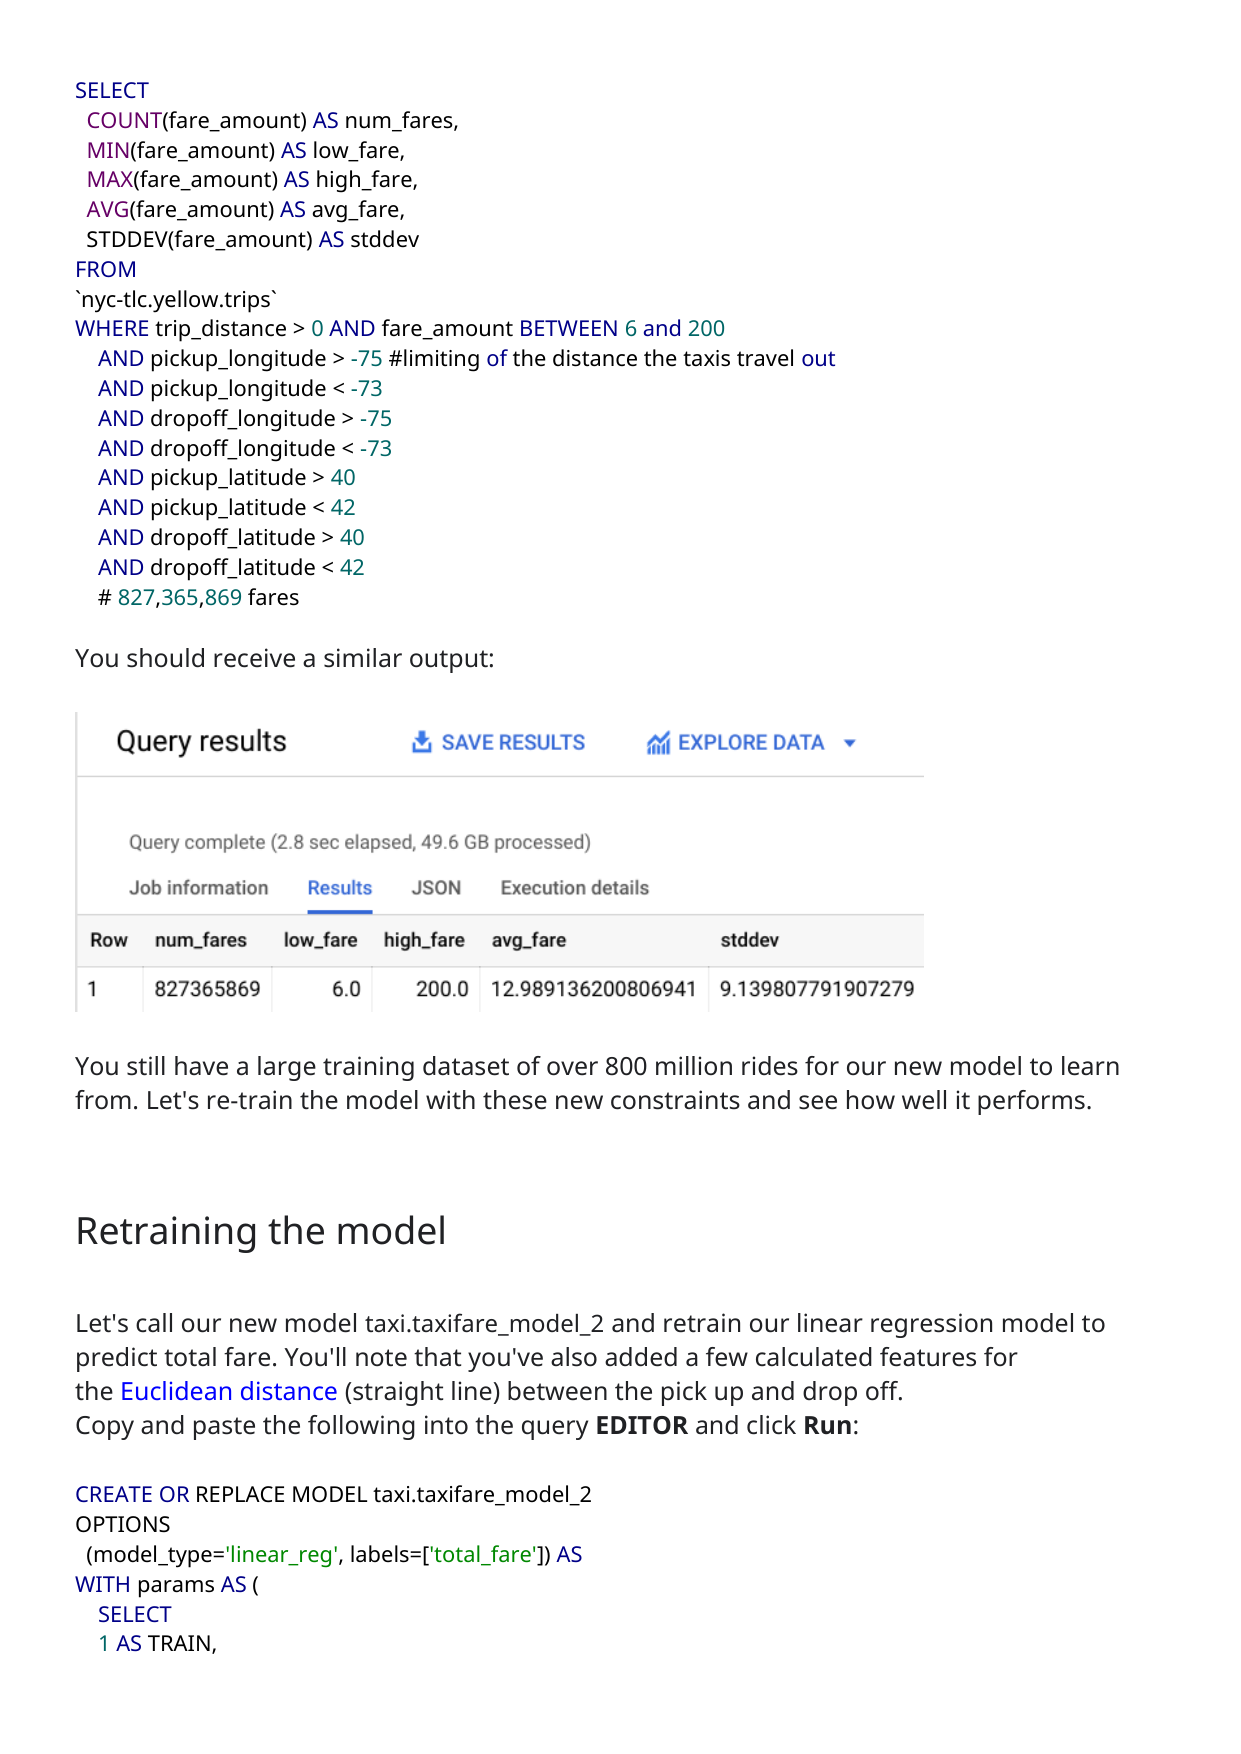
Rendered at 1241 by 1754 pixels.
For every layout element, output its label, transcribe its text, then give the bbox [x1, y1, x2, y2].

text AND dropoff_latitude > 40 [75, 522, 1165, 552]
text 1 AS TRAIN, [75, 1628, 1165, 1658]
text You still have a large training dataset of over 800 million rides for our new model to learn from. Let's re-train the model with these new constraints and see how well it performs. [75, 1049, 1165, 1117]
text AND dropoff_latitude < 42 [75, 552, 1165, 581]
text AND pickup_longitude < -73 [75, 373, 1165, 403]
text AND pickup_latitude > 40 [75, 462, 1165, 492]
text MAX(fare_amount) AS high_fare, [75, 164, 1165, 194]
picture [75, 712, 924, 1012]
text # 827,365,869 fares [75, 581, 1165, 611]
text WITH params AS ( [75, 1569, 1165, 1598]
text FROM [75, 254, 1165, 283]
text (model_type='linear_reg', labels=['total_fare']) AS [75, 1539, 1165, 1569]
text Let's call our new model taxi.taxifare_model_2 and retrain our linear regression model to predict total fare. You'll note that you've also added a few calculated features for the Euclidean distance (straight line) between the pick up and drop off. [75, 1306, 1165, 1408]
text AND pickup_longitude > -75 #limiting of the distance the taxis travel out [75, 343, 1165, 373]
text Copy and paste the following into the query EDITOR and click Run: [75, 1408, 1165, 1442]
text SELECT [75, 75, 1165, 105]
text COUNT(fare_amount) AS num_fares, [75, 105, 1165, 134]
text AND dropoff_longitude < -73 [75, 432, 1165, 462]
text CREATE OR REPLACE MODEL taxi.taxifare_model_2 [75, 1479, 1165, 1509]
text OPTIONS [75, 1509, 1165, 1539]
text SELECT [75, 1598, 1165, 1628]
text AND pickup_latitude < 42 [75, 492, 1165, 522]
text STDDEV(fare_amount) AS stddev [75, 224, 1165, 254]
text MIN(fare_amount) AS low_fare, [75, 134, 1165, 164]
text AND dropoff_longitude > -75 [75, 403, 1165, 432]
text Retraining the model [75, 1204, 1165, 1256]
text `nyc-tlc.yellow.trips` [75, 283, 1165, 313]
text AVG(fare_amount) AS avg_fare, [75, 194, 1165, 224]
text WHERE trip_distance > 0 AND fare_amount BETWEEN 6 and 200 [75, 313, 1165, 343]
text You should receive a similar output: [75, 641, 1165, 675]
